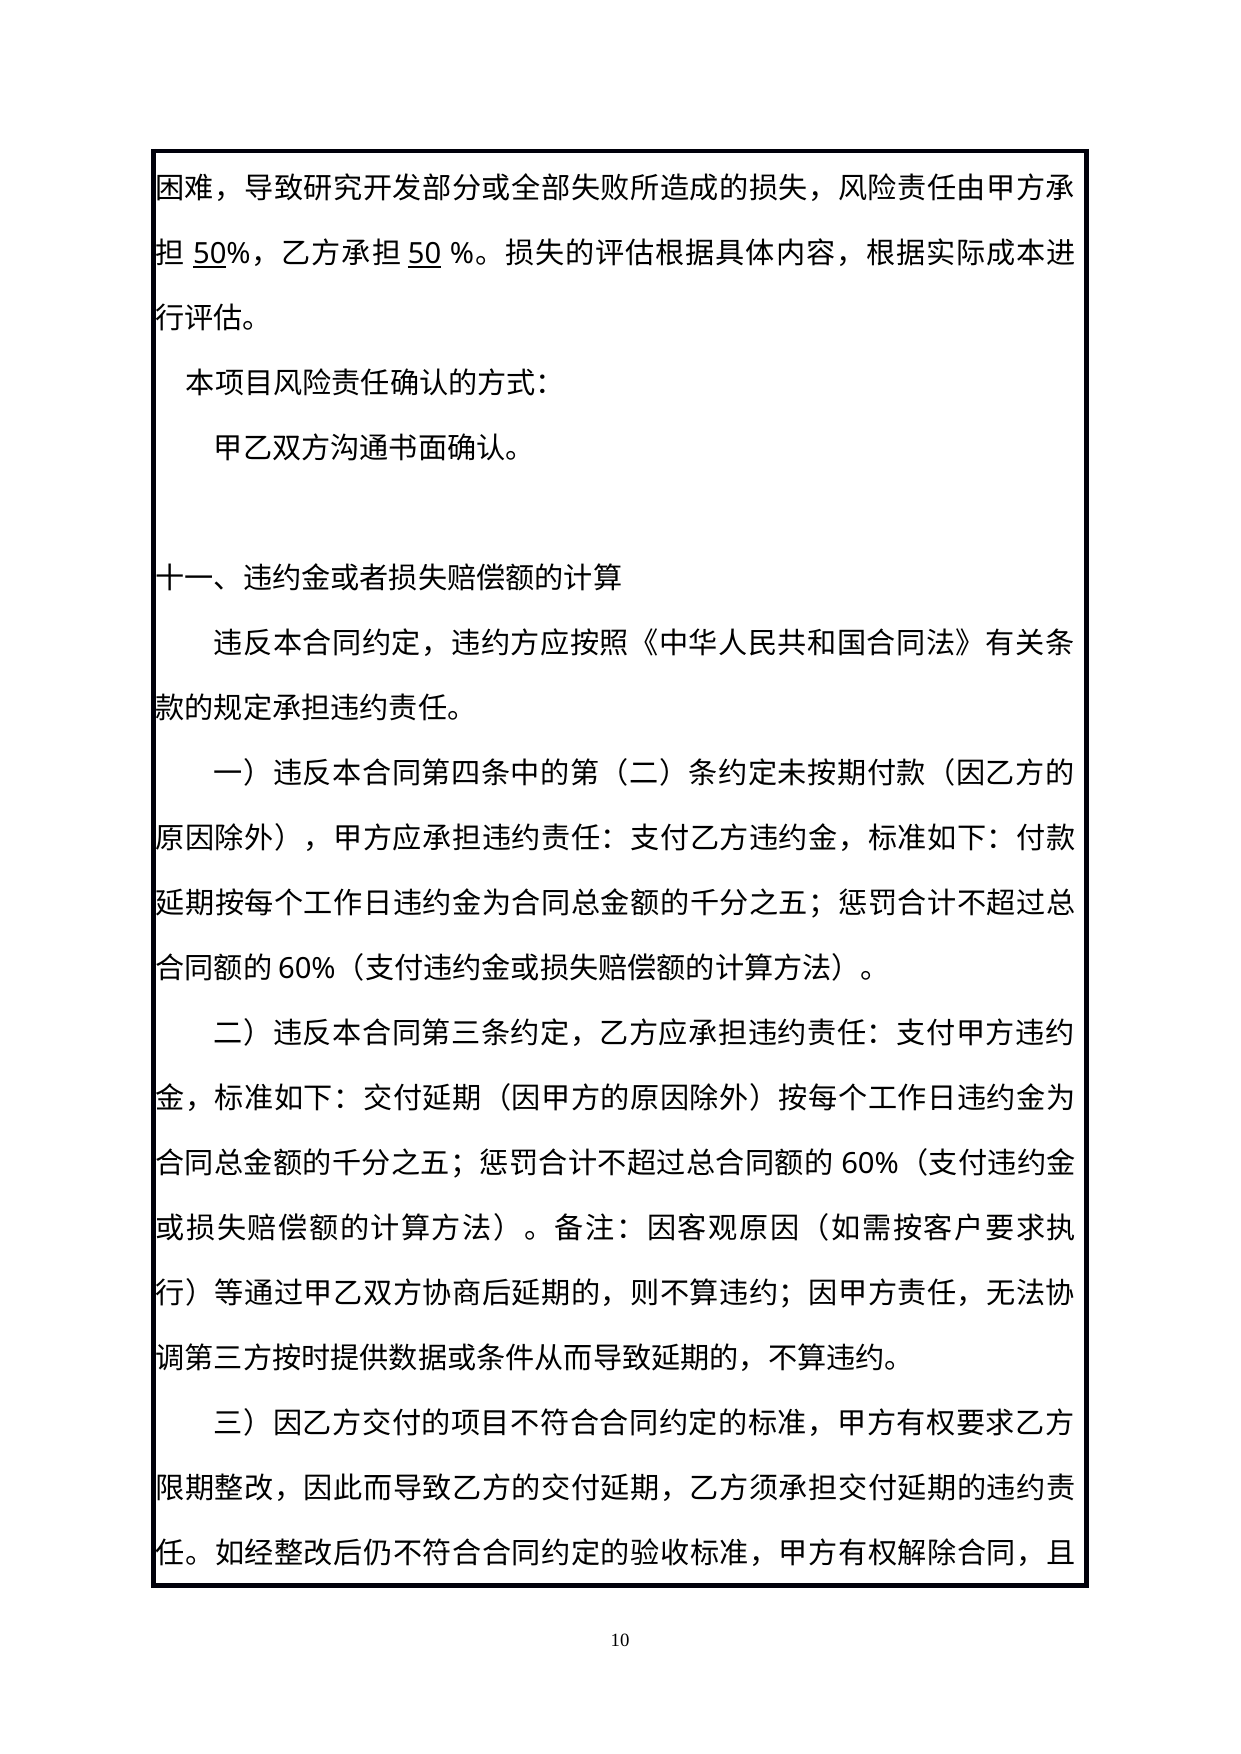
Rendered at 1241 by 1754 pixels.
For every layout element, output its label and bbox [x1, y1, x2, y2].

table_header [156, 153, 1084, 1583]
